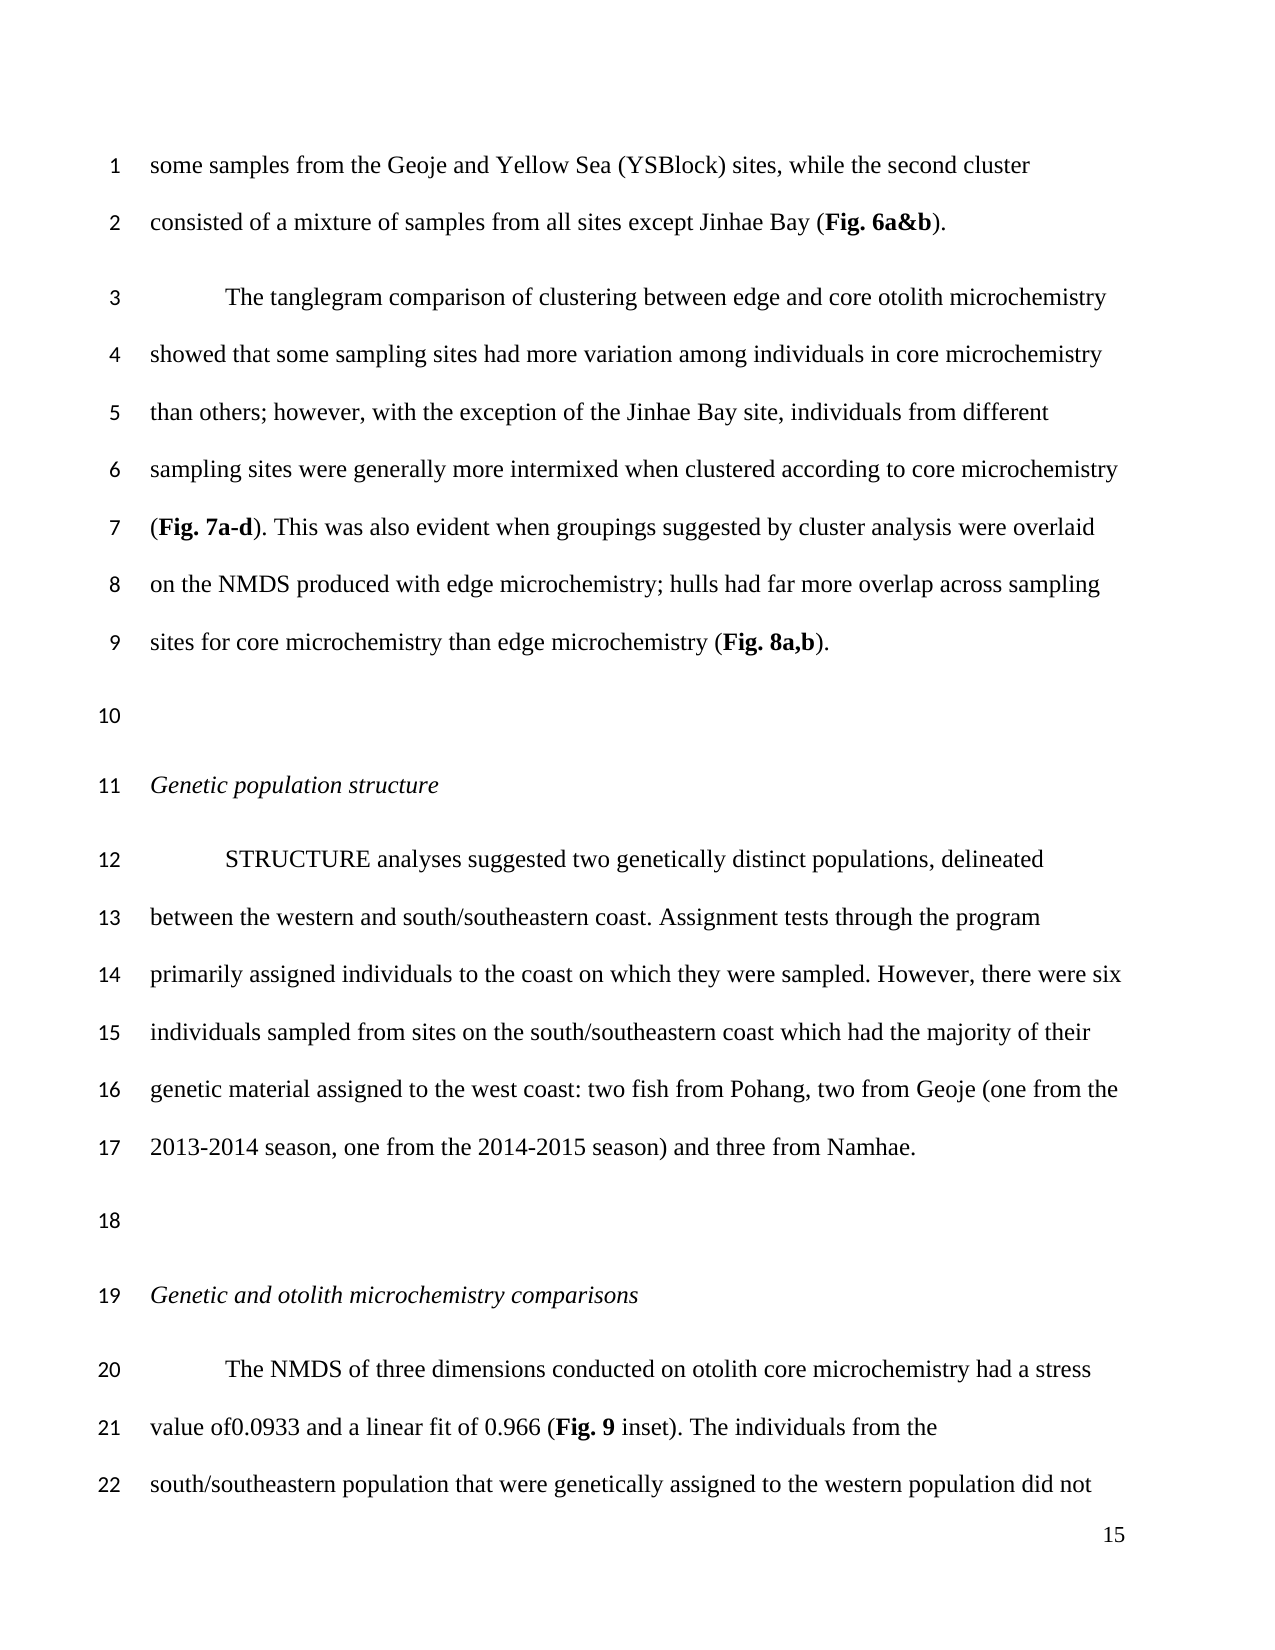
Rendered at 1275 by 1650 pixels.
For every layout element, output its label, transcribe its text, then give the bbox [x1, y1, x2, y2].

text Genetic and otolith microchemistry comparisons [150, 1280, 1125, 1309]
text The tanglegram comparison of clustering between edge and core otolith microchemistry showed that some sampling sites had more variation among individuals in core microchemistry than others; however, with the exception of the Jinhae Bay site, individuals from different sampling sites were generally more intermixed when clustered according to core microchemistry (Fig. 7a-d). This was also evident when groupings suggested by cluster analysis were overlaid on the NMDS produced with edge microchemistry; hulls had far more overlap across sampling sites for core microchemistry than edge microchemistry (Fig. 8a,b). [150, 282, 1125, 655]
text Genetic population structure [150, 770, 1125, 799]
text STRUCTURE analyses suggested two genetically distinct populations, delineated between the western and south/southeastern coast. Assignment tests through the program primarily assigned individuals to the coast on which they were sampled. However, there were six individuals sampled from sites on the south/southeastern coast which had the majority of their genetic material assigned to the west coast: two fish from Pohang, two from Geoje (one from the 2013-2014 season, one from the 2014-2015 season) and three from Namhae. [150, 844, 1125, 1161]
